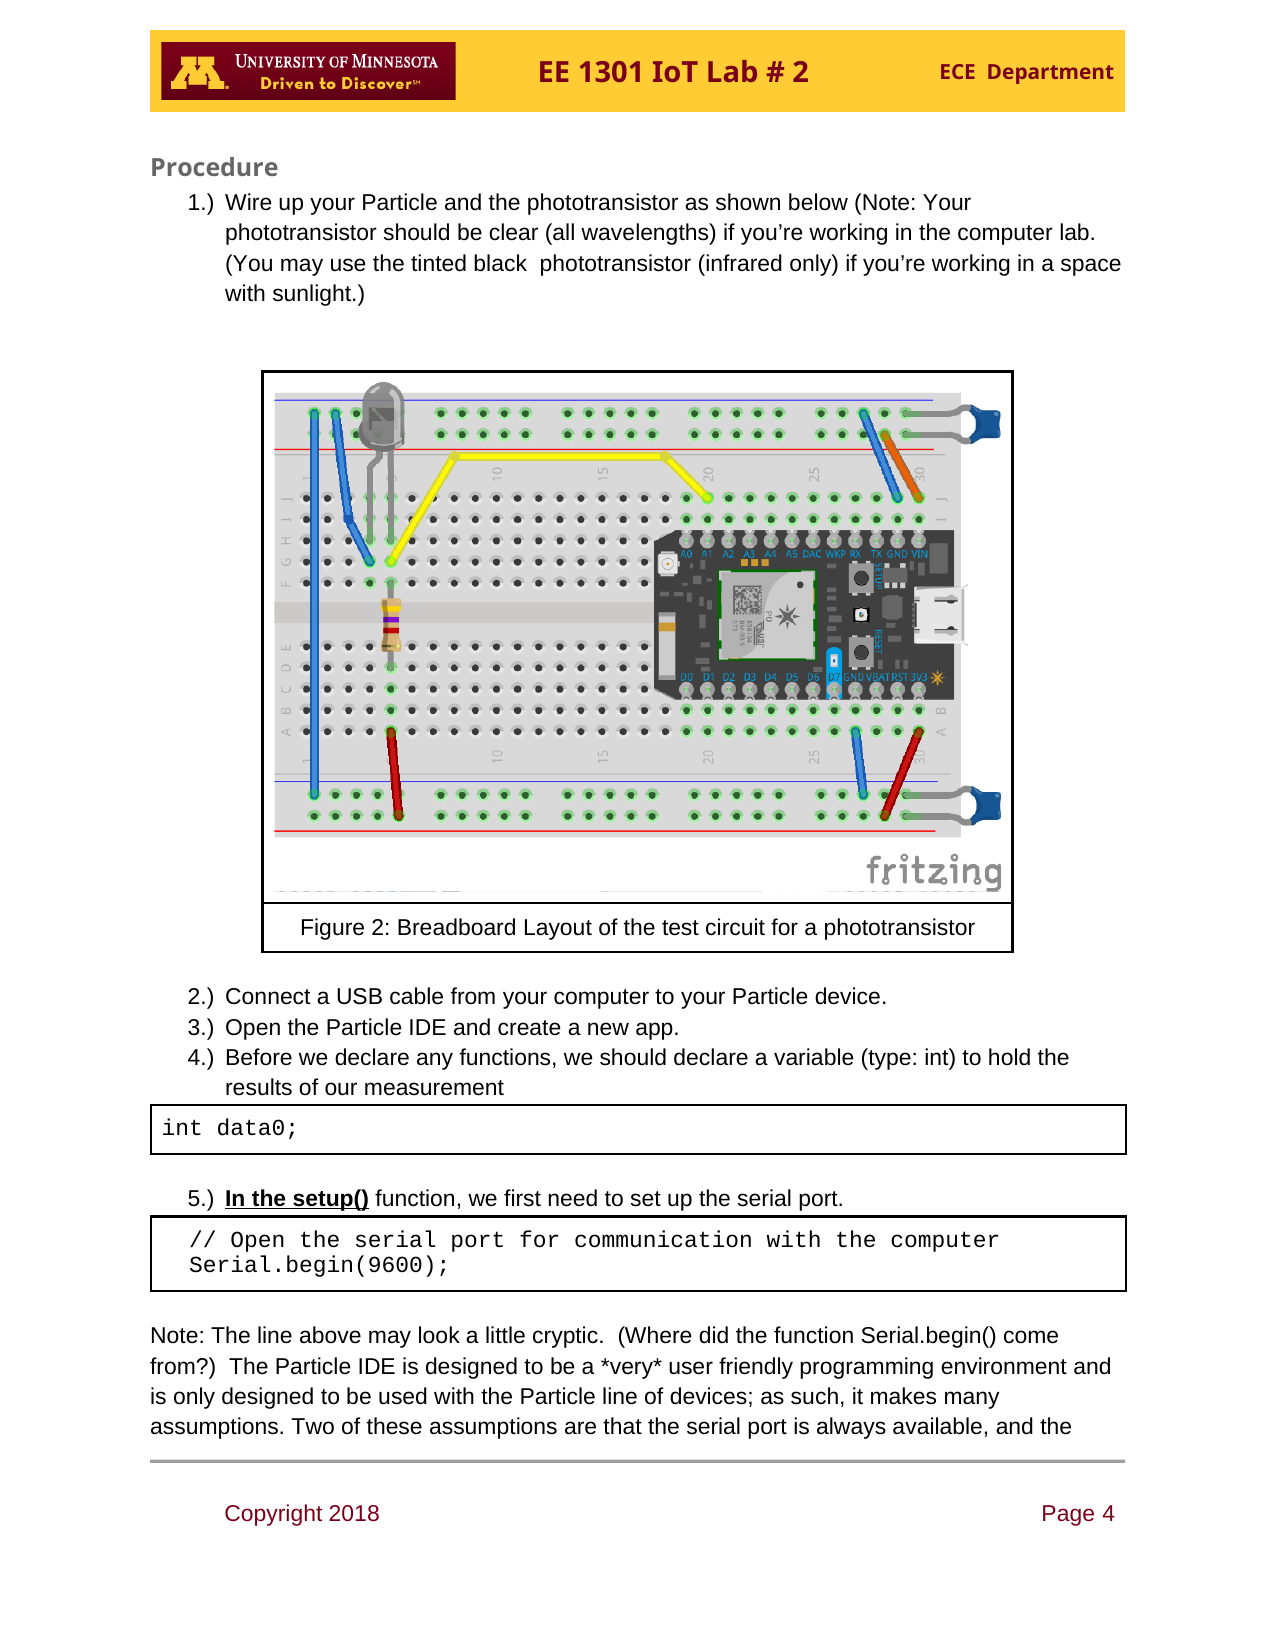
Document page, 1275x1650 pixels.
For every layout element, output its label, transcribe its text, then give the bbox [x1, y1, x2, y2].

table_header // Open the serial port for communication with the computer Serial.begin(9600); [152, 1218, 1125, 1290]
list In the setup() function, we first need to set up the serial port. [187, 1185, 1125, 1212]
picture [161, 42, 456, 100]
list Before we declare any functions, we should declare a variable (type: int) to hold the results of our measurement [187, 1044, 1125, 1100]
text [150, 1322, 1125, 1439]
subtitle Procedure [150, 150, 1125, 184]
table_header [264, 373, 1011, 902]
list Open the Particle IDE and create a new app. [187, 1013, 1125, 1040]
list Connect a USB cable from your computer to your Particle device. [187, 983, 1125, 1009]
table_cell Figure 2: Breadboard Layout of the test circuit for a phototransistor [264, 904, 1011, 951]
list Wire up your Particle and the phototransistor as shown below (Note: Your phototransistor should be clear (all wavelengths) if you’re working in the computer lab. (You may use the tinted black phototransistor (infrared only) if you’re working in a space with sunlight.) [187, 189, 1125, 306]
picture [274, 382, 1001, 892]
table_header int data0; [152, 1106, 1125, 1153]
